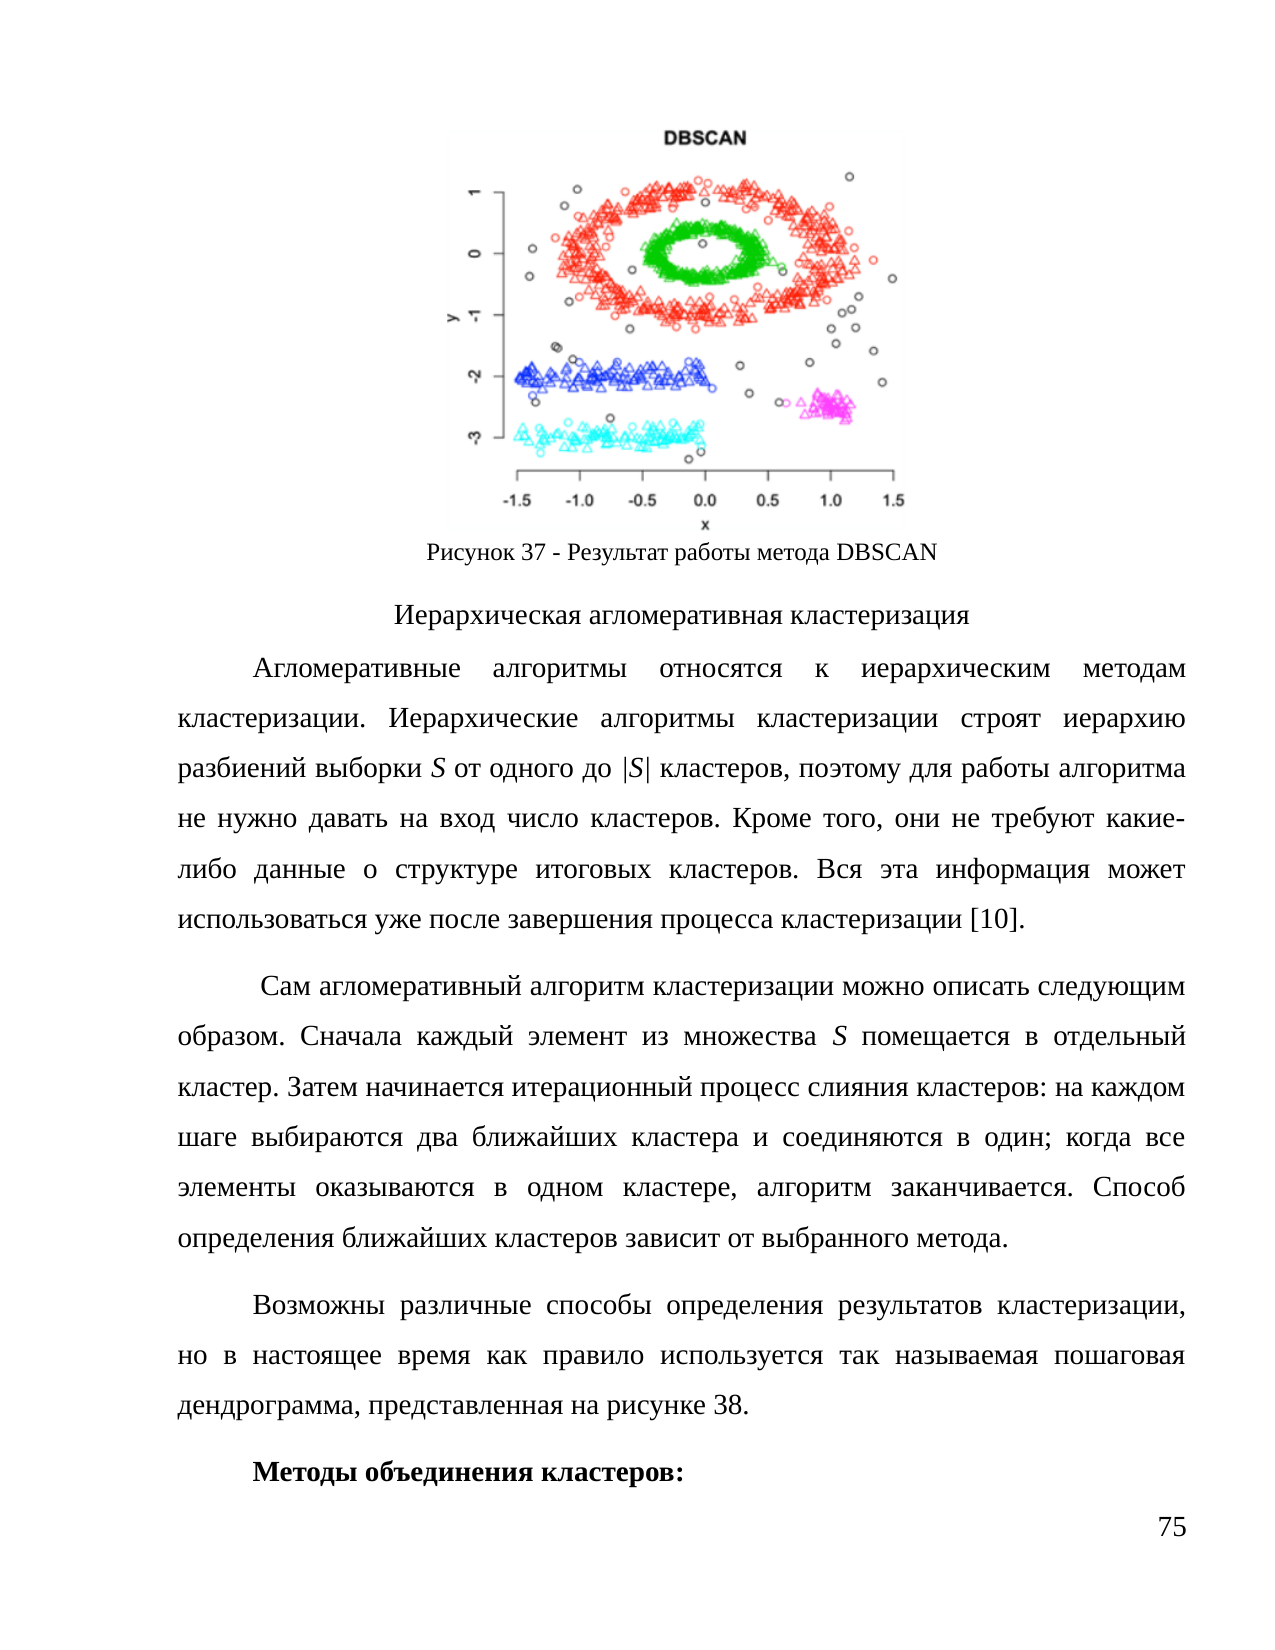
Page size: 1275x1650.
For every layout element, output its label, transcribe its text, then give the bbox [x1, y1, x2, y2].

text Рисунок 37 - Результат работы метода DBSCAN [177, 537, 1186, 566]
text Иерархическая агломеративная кластеризация [177, 597, 1186, 630]
picture [435, 118, 929, 537]
text Возможны различные способы определения результатов кластеризации, но в настоящее время как правило используется так называемая пошаговая дендрограмма, представленная на рисунке 38. [177, 1287, 1186, 1421]
text Агломеративные алгоритмы относятся к иерархичеcким методам кластеризации. Иерархические алгоритмы кластеризации строят иерархию разбиений выборки S от одного до |S| кластеров, поэтому для работы алгоритма не нужно давать на вход число кластеров. Кроме того, они не требуют какие-либо данные о структуре итоговых кластеров. Вся эта информация может использоваться уже после завершения процесса кластеризации [10]. [177, 650, 1186, 935]
text Сам агломеративный алгоритм кластеризации можно описать следующим образом. Сначала каждый элемент из множества S помещается в отдельный кластер. Затем начинается итерационный процесс слияния кластеров: на каждом шаге выбираются два ближайших кластера и соединяются в один; когда все элементы оказываются в одном кластере, алгоритм заканчивается. Способ определения ближайших кластеров зависит от выбранного метода. [177, 968, 1186, 1253]
text Методы объединения кластеров: [177, 1454, 1186, 1488]
